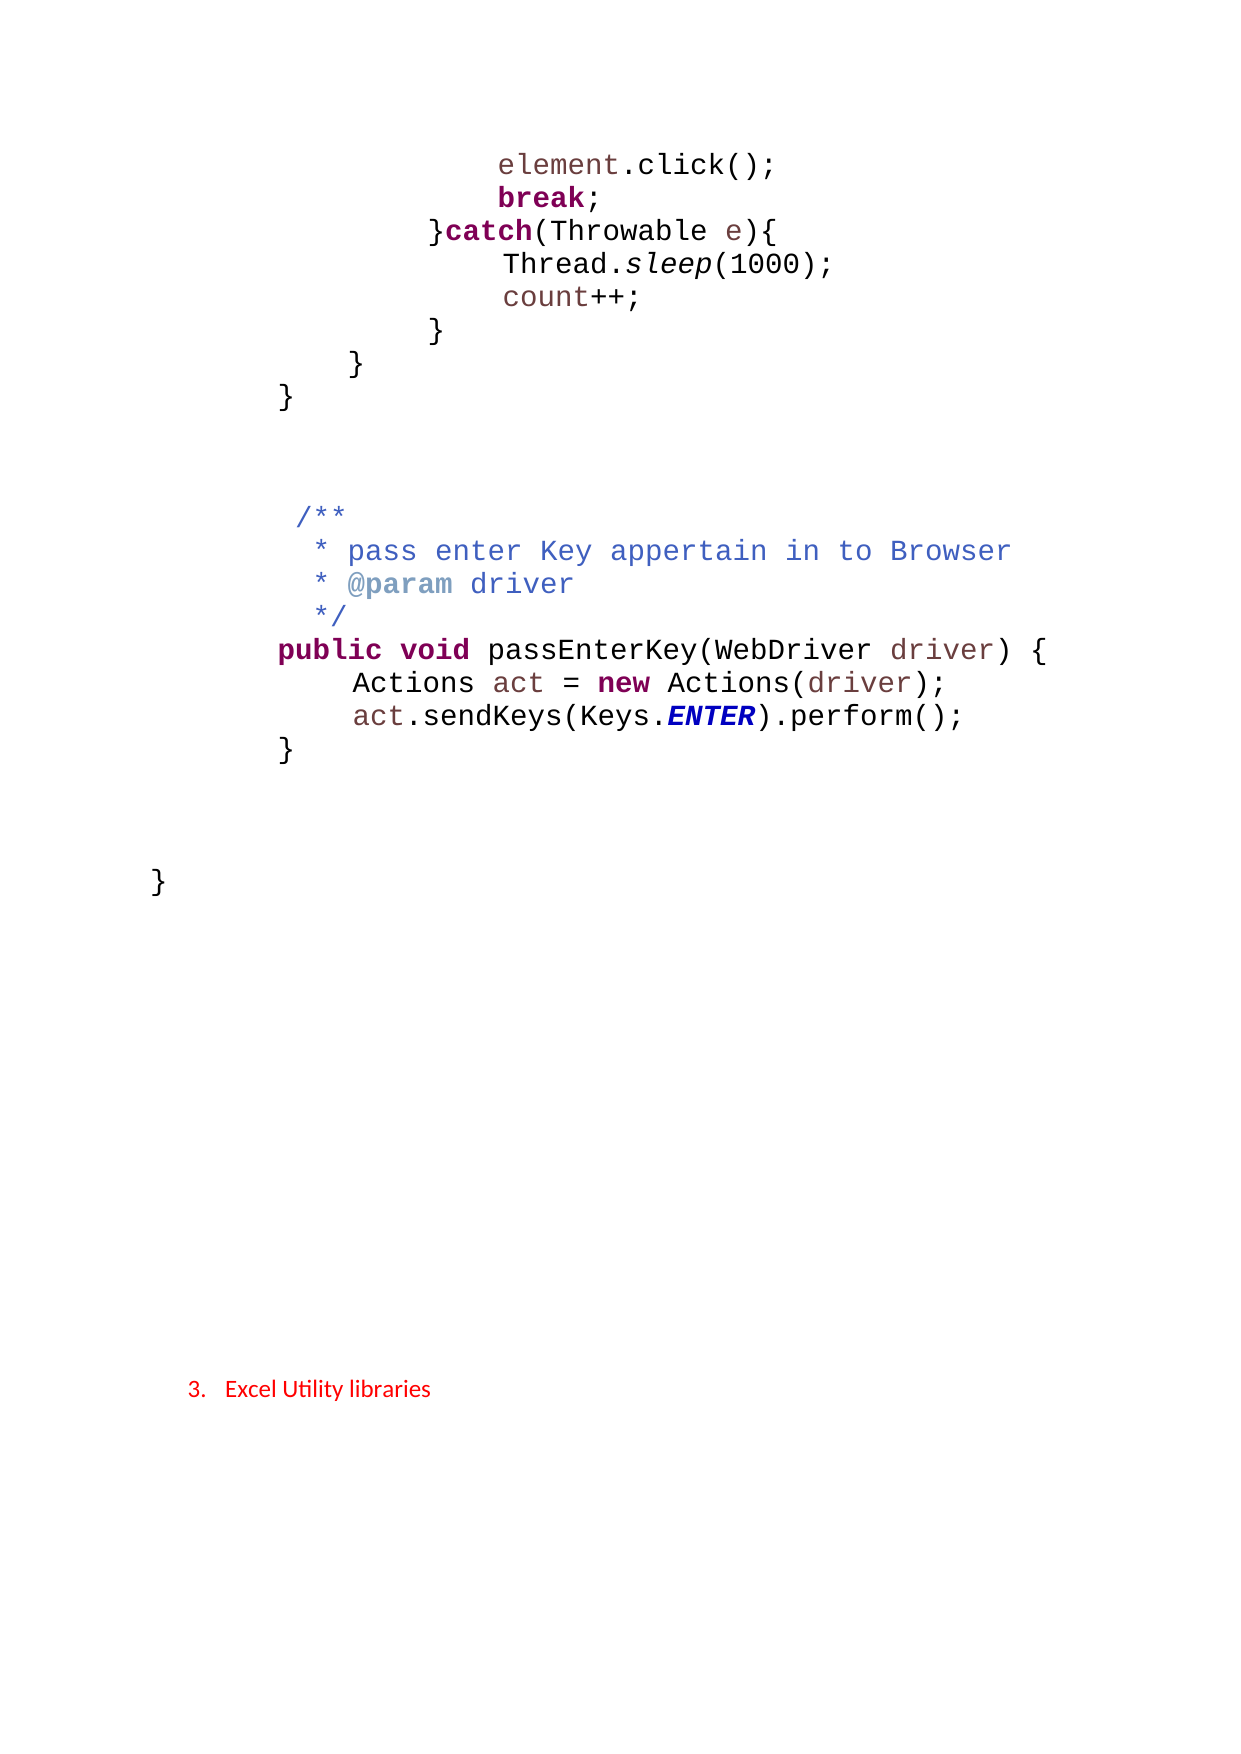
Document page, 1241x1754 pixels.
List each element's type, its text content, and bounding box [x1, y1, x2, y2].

text Actions act = new Actions(driver); [150, 668, 1090, 701]
text } [150, 348, 1090, 381]
text }catch(Throwable e){ [150, 216, 1090, 249]
text } [150, 866, 1090, 899]
text */ [150, 602, 1090, 635]
text /** [150, 503, 1090, 536]
text public void passEnterKey(WebDriver driver) { [150, 635, 1090, 668]
text count++; [150, 282, 1090, 315]
text * @param driver [150, 569, 1090, 602]
text element.click(); [150, 150, 1090, 183]
text } [150, 381, 1090, 414]
text } [150, 734, 1090, 767]
text Thread.sleep(1000); [150, 249, 1090, 282]
list Excel Utility libraries [187, 1373, 1090, 1404]
text act.sendKeys(Keys.ENTER).perform(); [150, 701, 1090, 734]
text } [150, 315, 1090, 348]
text break; [150, 183, 1090, 216]
text * pass enter Key appertain in to Browser [150, 536, 1090, 569]
